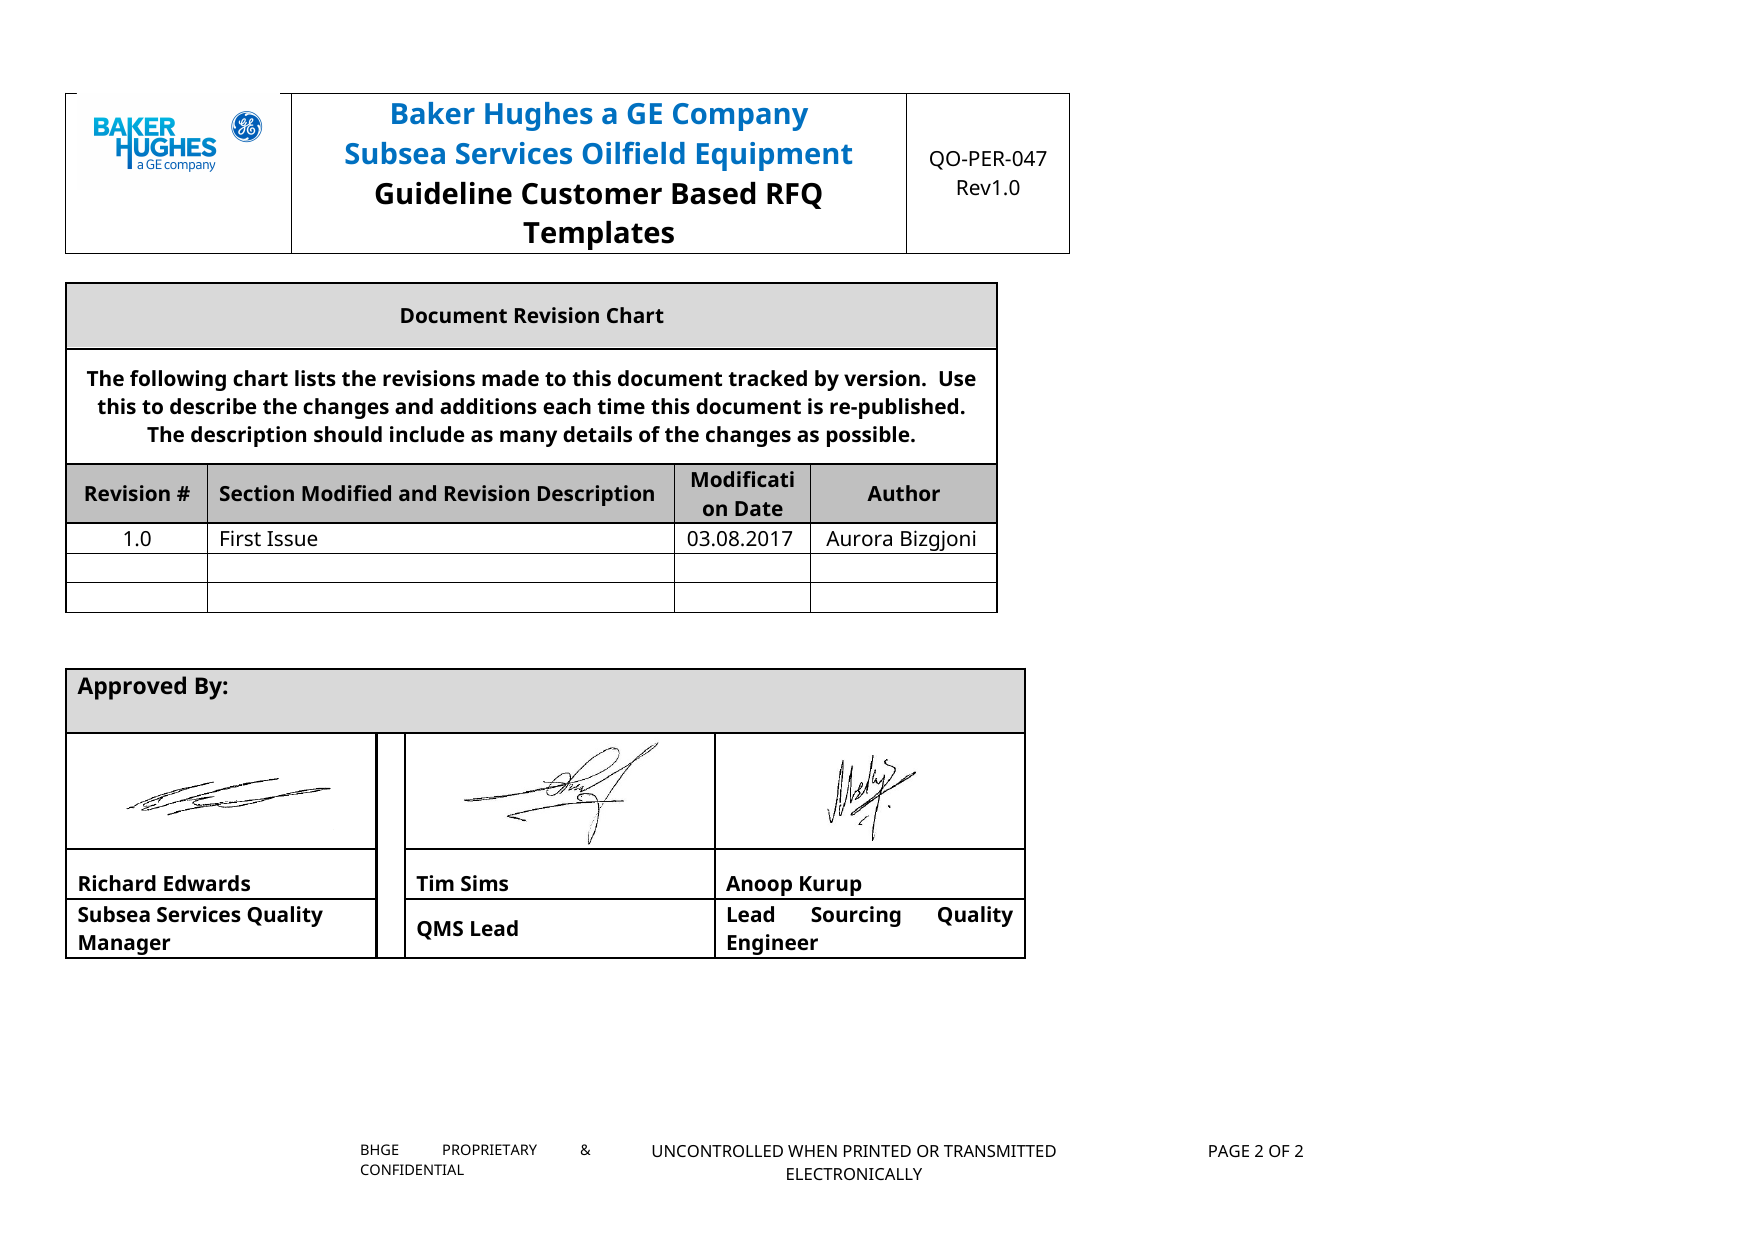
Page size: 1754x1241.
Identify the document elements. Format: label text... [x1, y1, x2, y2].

table_cell [406, 734, 714, 848]
table_cell Tim Sims [406, 850, 714, 898]
table_cell QMS Lead [406, 900, 714, 957]
table_cell First Issue [208, 524, 674, 553]
table_header Approved By: [67, 670, 1024, 732]
table_cell Richard Edwards [67, 850, 375, 898]
picture [76, 93, 280, 190]
table_cell Revision # [67, 465, 207, 522]
table_cell 03.08.2017 [675, 524, 810, 553]
table_cell 1.0 [67, 524, 207, 553]
table_cell Subsea Services Quality Manager [67, 900, 375, 957]
table_cell [208, 554, 674, 582]
table_cell Anoop Kurup [716, 850, 1024, 898]
table_cell Author [811, 465, 996, 522]
table_cell [67, 734, 375, 848]
table_cell [675, 583, 810, 612]
table_cell The following chart lists the revisions made to this document tracked by version. Use this to describe the changes and additions each time this document is re-published. The description should include as many details of the changes as possible. [67, 350, 996, 463]
table_cell [208, 583, 674, 612]
table_cell [67, 583, 207, 612]
table_cell Lead Sourcing Quality Engineer [716, 900, 1024, 957]
table_cell [811, 554, 996, 582]
table_cell [675, 554, 810, 582]
table_cell Modification Date [675, 465, 810, 522]
table_cell [811, 583, 996, 612]
table_cell [716, 734, 1024, 848]
table_header Document Revision Chart [67, 284, 996, 347]
table_cell [378, 734, 404, 957]
table_cell [67, 554, 207, 582]
picture [459, 737, 660, 845]
table_cell Section Modified and Revision Description [208, 465, 674, 522]
table_cell Aurora Bizgjoni [811, 524, 996, 553]
